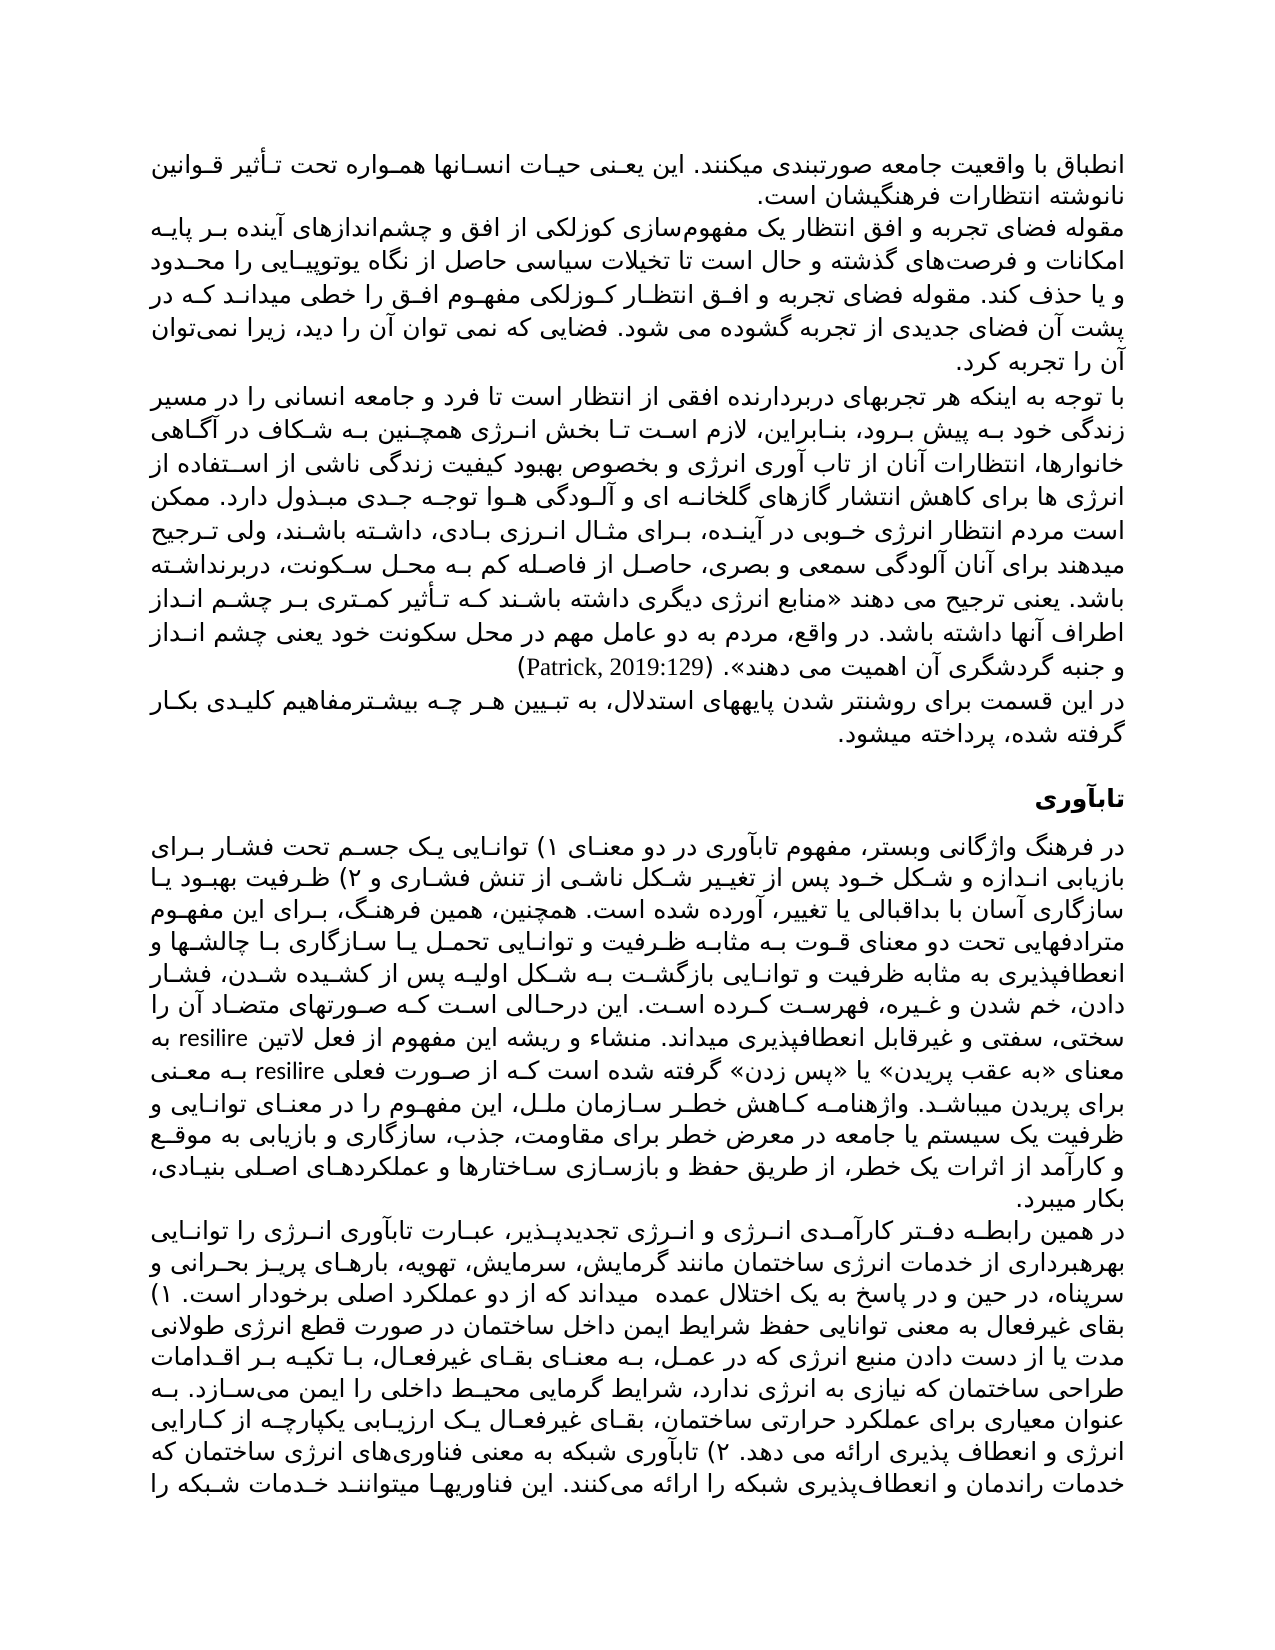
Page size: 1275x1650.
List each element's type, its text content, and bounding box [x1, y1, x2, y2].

text در این قسمت برای روشن‎تر شدن پایه‎های استدلال، به تبیین هر چه بیشترمفاهیم کلیدی بکار گرفته شده، پرداخته می‎شود. [150, 685, 1125, 749]
text در فرهنگ واژگانی وبستر، مفهوم تاب‎آوری در دو معنای ۱) توانایی یک جسم تحت فشار برای بازیابی اندازه و شکل خود پس از تغییر شکل ناشی از تنش فشاری و ۲) ظرفیت بهبود یا سازگاری آسان با بداقبالی یا تغییر، آورده شده است. همچنین، همین فرهنگ، برای این مفهوم مترادف‎هایی تحت دو معنای قوت به مثابه ظرفیت و توانایی تحمل یا سازگاری با چالش‎ها و انعطاف‎پذیری به مثابه ظرفیت و توانایی بازگشت به شکل اولیه پس از کشیده شدن، فشار دادن، خم شدن و غیره، فهرست کرده است. این درحالی است که صورتهای متضاد آن را سختی، سفتی و غیرقابل انعطاف‎پذیری می‎داند. منشاء و ریشه این مفهوم از فعل لاتین resilire به معنای «به عقب پریدن» یا «پس زدن» گرفته شده است که از صورت فعلی resilire به معنی برای پریدن می‎باشد. واژه‎نامه کاهش خطر سازمان ملل، این مفهوم را در معنای توانایی و ظرفیت یک سیستم یا جامعه در معرض خطر برای مقاومت، جذب، سازگاری و بازیابی به موقع و کارآمد از اثرات یک خطر، از طریق حفظ و بازسازی ساختارها و عملکردهای اصلی بنیادی، بکار می‎برد. [150, 832, 1125, 1214]
text تاب‎آوری [150, 784, 1125, 813]
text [150, 1216, 1125, 1499]
text با توجه به اینکه هر تجربه‎ای دربردارنده افقی از انتظار است تا فرد و جامعه انسانی را در مسیر زندگی خود به پیش برود، بنابراین، لازم است تا بخش انرژی همچنین به شکاف در آگاهی خانوارها، انتظارات آنان از تاب آوری انرژی و بخصوص بهبود کیفیت زندگی ناشی از استفاده از انرژی ها برای کاهش انتشار گازهای گلخانه ای و آلودگی هوا توجه جدی مبذول دارد. ممکن است مردم انتظار انرژی خوبی در آینده، برای مثال انرزی بادی، داشته باشند، ولی ترجیح می‎دهند برای آنان آلودگی سمعی و بصری، حاصل از فاصله کم به محل سکونت، دربرنداشته باشد. یعنی ترجیح می دهند «منابع انرژی دیگری داشته باشند که تأثیر کمتری بر چشم انداز اطراف آنها داشته باشد. در واقع، مردم به دو عامل مهم در محل سکونت خود یعنی چشم انداز و جنبه گردشگری آن اهمیت می دهند». (Patrick, 2019:129) [150, 381, 1125, 681]
text مقوله فضای تجربه و افق انتظار یک مفهوم‌سازی کوزلکی از افق و چشم‌اندازهای آینده بر پایه امکانات و فرصت‌های گذشته و حال است تا تخیلات سیاسی حاصل از نگاه یوتوپیایی را محدود و یا حذف ‌کند. مقوله فضای تجربه و افق انتظار کوزلکی مفهوم افق را خطی می‎داند که در پشت آن فضای جدیدی از تجربه گشوده می شود. فضایی که نمی توان آن را دید، زیرا نمی‌توان آن را تجربه کرد. [150, 213, 1125, 376]
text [150, 150, 1125, 211]
